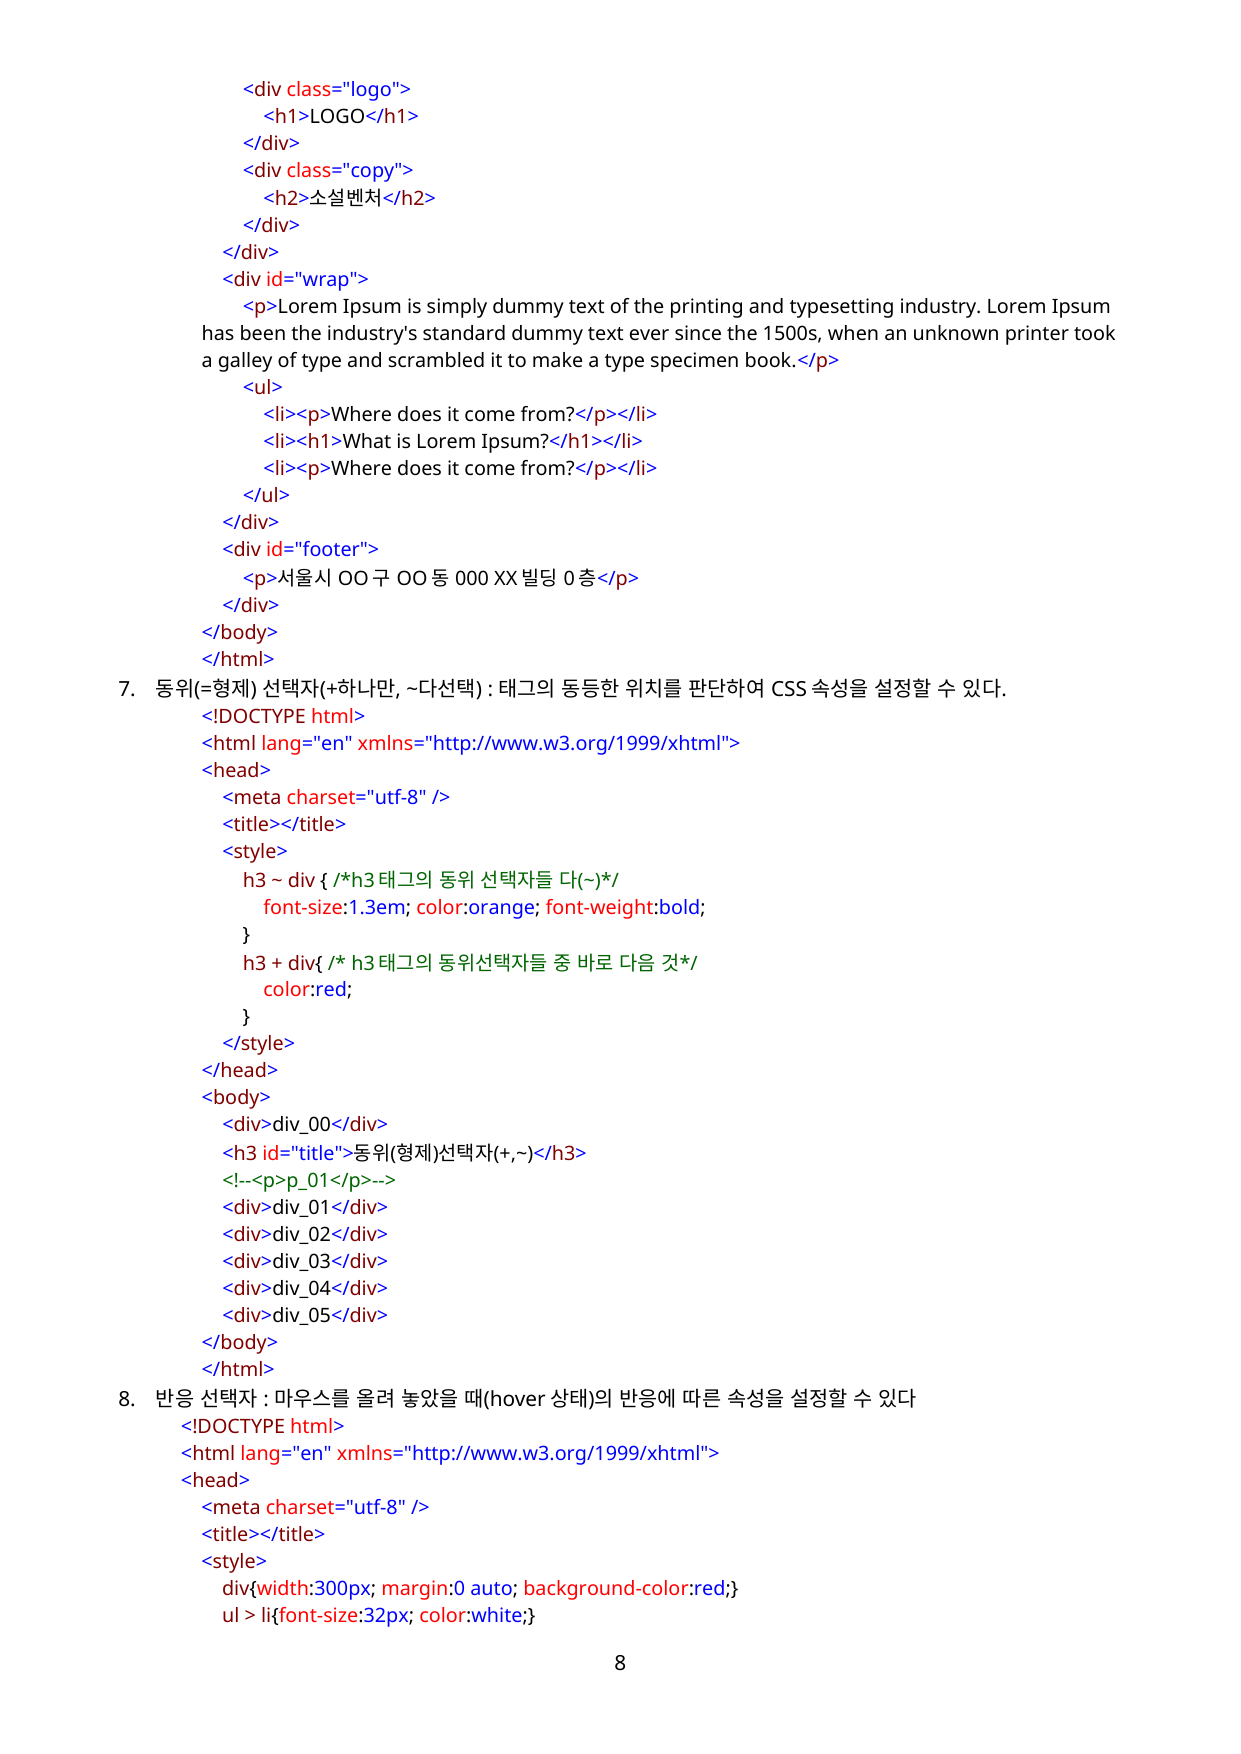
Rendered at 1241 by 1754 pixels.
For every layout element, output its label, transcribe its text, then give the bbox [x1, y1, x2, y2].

text <style> [201, 837, 1122, 864]
text ul > li{font-size:32px; color:white;} [181, 1601, 1122, 1628]
text <h2>소설벤처</h2> [201, 183, 1122, 212]
text </ul> [201, 481, 1122, 508]
text </style> [201, 1030, 1122, 1057]
text <div id="wrap"> [201, 266, 1122, 293]
text <html lang="en" xmlns="http://www.w3.org/1999/xhtml"> [201, 729, 1122, 756]
text <html lang="en" xmlns="http://www.w3.org/1999/xhtml"> [181, 1439, 1122, 1466]
text <h3 id="title">동위(형제)선택자(+,~)</h3> [201, 1138, 1122, 1166]
text <div>div_05</div> [201, 1301, 1122, 1328]
text <head> [201, 756, 1122, 783]
text </body> [201, 1328, 1122, 1355]
text <div>div_00</div> [201, 1111, 1122, 1138]
text h3 + div{ /* h3태그의 동위선택자들 중 바로 다음 것*/ [201, 947, 1122, 976]
text <h1>LOGO</h1> [201, 102, 1122, 129]
text </div> [201, 212, 1122, 239]
text </div> [201, 591, 1122, 618]
text font-size:1.3em; color:orange; font-weight:bold; [201, 893, 1122, 920]
text <div class="copy"> [201, 156, 1122, 183]
text <div id="footer"> [201, 535, 1122, 562]
text <!DOCTYPE html> [201, 702, 1122, 729]
text </div> [201, 239, 1122, 266]
text </div> [201, 129, 1122, 156]
text } [201, 920, 1122, 947]
text </html> [201, 1355, 1122, 1382]
text <p>Lorem Ipsum is simply dummy text of the printing and typesetting industry. Lorem Ipsum has been the industry's standard dummy text ever since the 1500s, when an unknown printer took a galley of type and scrambled it to make a type specimen book.</p> [201, 293, 1122, 373]
text </body> [201, 618, 1122, 645]
text <div>div_03</div> [201, 1247, 1122, 1274]
text <li><h1>What is Lorem Ipsum?</h1></li> [201, 427, 1122, 454]
text h3 ~ div { /*h3태그의 동위 선택자들 다(~)*/ [201, 864, 1122, 893]
list 반응 선택자 : 마우스를 올려 놓았을 때(hover상태)의 반응에 따른 속성을 설정할 수 있다 [118, 1382, 1122, 1412]
text <head> [181, 1466, 1122, 1493]
text <!--<p>p_01</p>--> [201, 1166, 1122, 1193]
text div{width:300px; margin:0 auto; background-color:red;} [181, 1574, 1122, 1601]
list 동위(=형제) 선택자(+하나만, ~다선택) : 태그의 동등한 위치를 판단하여 CSS속성을 설정할 수 있다. [118, 672, 1122, 702]
text <div>div_02</div> [201, 1220, 1122, 1247]
text <p>서울시 OO구 OO동 000 XX빌딩 0층</p> [201, 562, 1122, 591]
text </html> [201, 645, 1122, 672]
text <li><p>Where does it come from?</p></li> [201, 454, 1122, 481]
text <meta charset="utf-8" /> [181, 1493, 1122, 1520]
text <ul> [201, 373, 1122, 401]
text <body> [201, 1084, 1122, 1111]
text </div> [201, 508, 1122, 535]
text <div>div_01</div> [201, 1193, 1122, 1220]
text <li><p>Where does it come from?</p></li> [201, 401, 1122, 427]
text <!DOCTYPE html> [181, 1412, 1122, 1439]
text color:red; [201, 976, 1122, 1003]
text <style> [181, 1547, 1122, 1574]
text <div>div_04</div> [201, 1274, 1122, 1301]
text <title></title> [181, 1520, 1122, 1547]
text <div class="logo"> [201, 75, 1122, 102]
text </head> [201, 1057, 1122, 1084]
text <meta charset="utf-8" /> [201, 783, 1122, 810]
text <title></title> [201, 810, 1122, 837]
text } [201, 1003, 1122, 1030]
